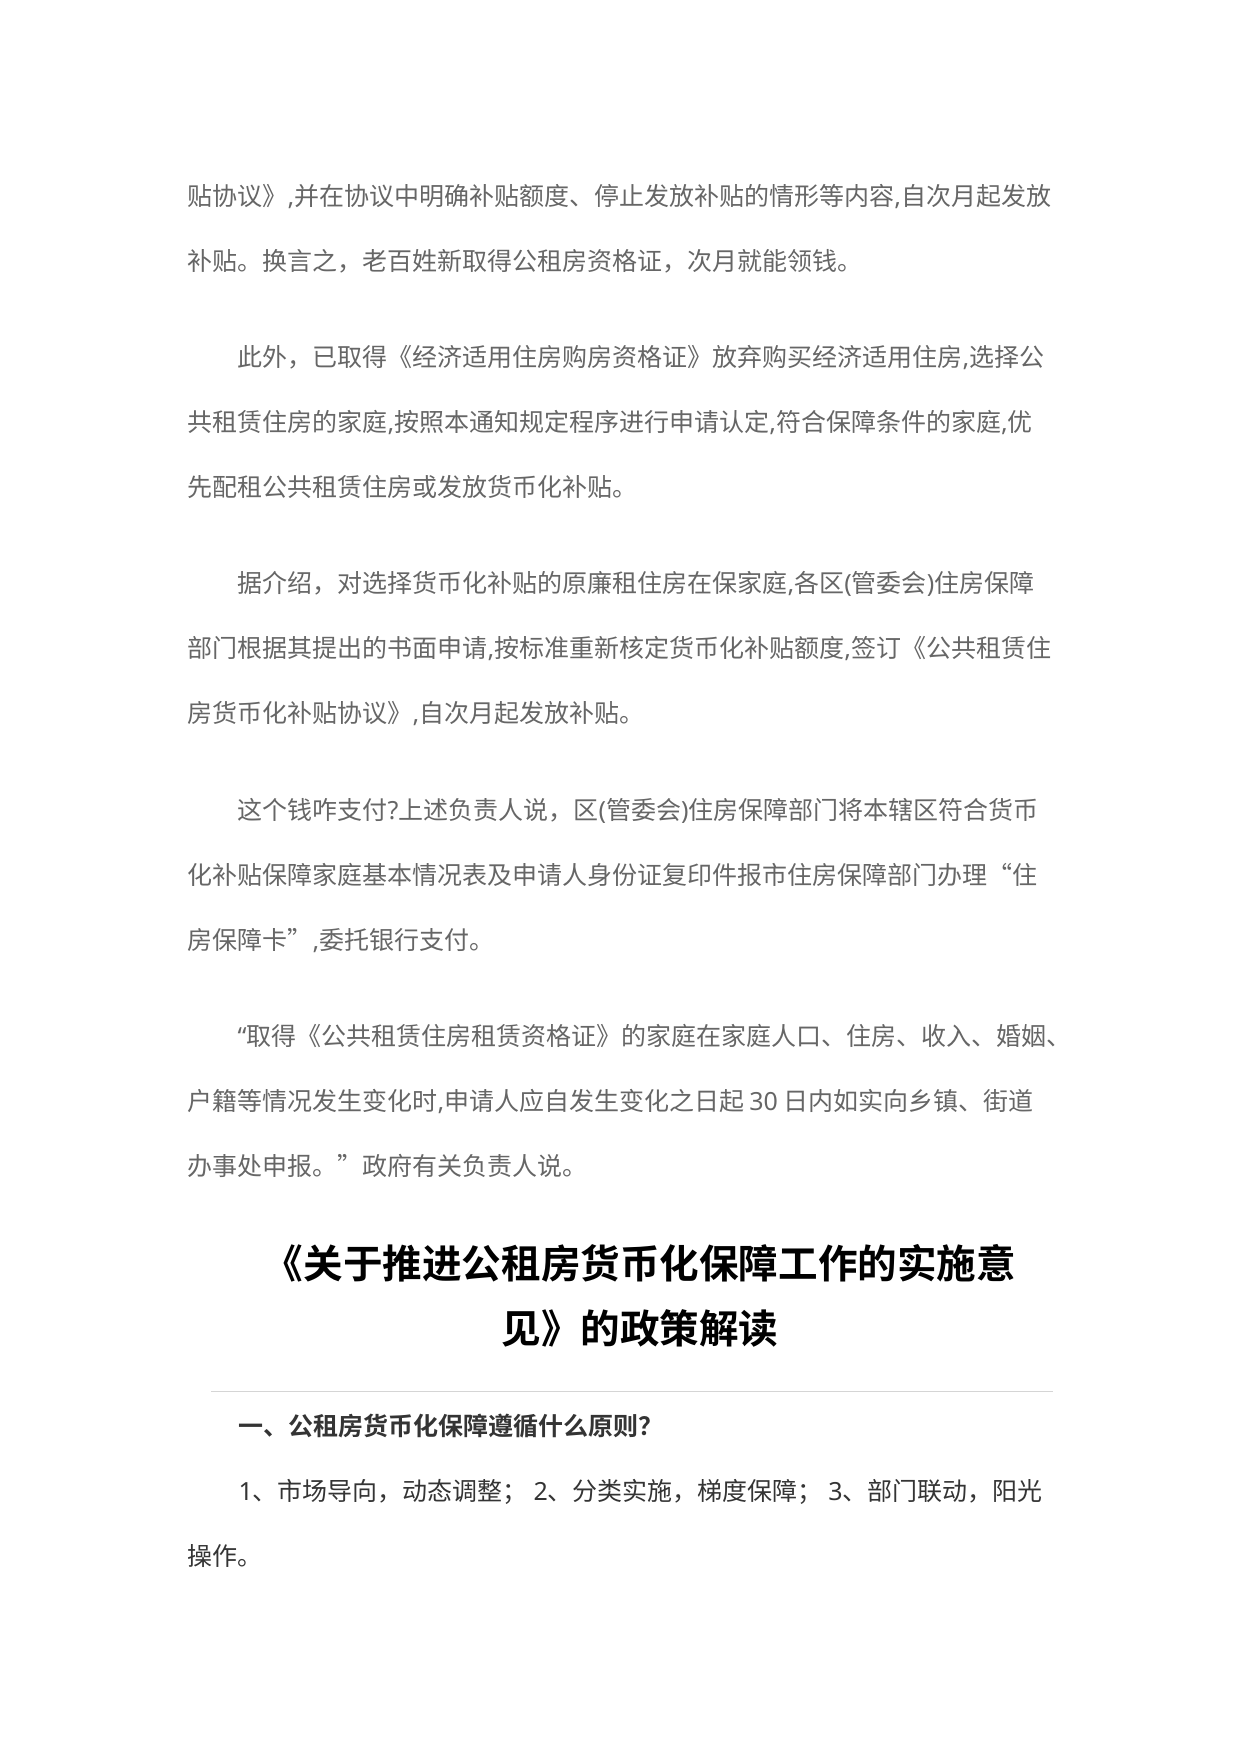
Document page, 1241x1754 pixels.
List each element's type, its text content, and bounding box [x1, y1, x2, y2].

text 《关于推进公租房货币化保障工作的实施意见》的政策解读 [227, 1228, 1053, 1358]
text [187, 162, 1053, 292]
text 据介绍，对选择货币化补贴的原廉租住房在保家庭,各区(管委会)住房保障部门根据其提出的书面申请,按标准重新核定货币化补贴额度,签订《公共租赁住房货币化补贴协议》,自次月起发放补贴。 [187, 549, 1053, 744]
text “取得《公共租赁住房租赁资格证》的家庭在家庭人口、住房、收入、婚姻、户籍等情况发生变化时,申请人应自发生变化之日起30日内如实向乡镇、街道办事处申报。”政府有关负责人说。 [187, 1002, 1053, 1197]
text 一、公租房货币化保障遵循什么原则？ [187, 1392, 1053, 1457]
text 此外，已取得《经济适用住房购房资格证》放弃购买经济适用住房,选择公共租赁住房的家庭,按照本通知规定程序进行申请认定,符合保障条件的家庭,优先配租公共租赁住房或发放货币化补贴。 [187, 323, 1053, 518]
text 1、市场导向，动态调整； 2、分类实施，梯度保障； 3、部门联动，阳光操作。 [187, 1457, 1053, 1587]
text 这个钱咋支付?上述负责人说，区(管委会)住房保障部门将本辖区符合货币化补贴保障家庭基本情况表及申请人身份证复印件报市住房保障部门办理“住房保障卡”,委托银行支付。 [187, 776, 1053, 971]
